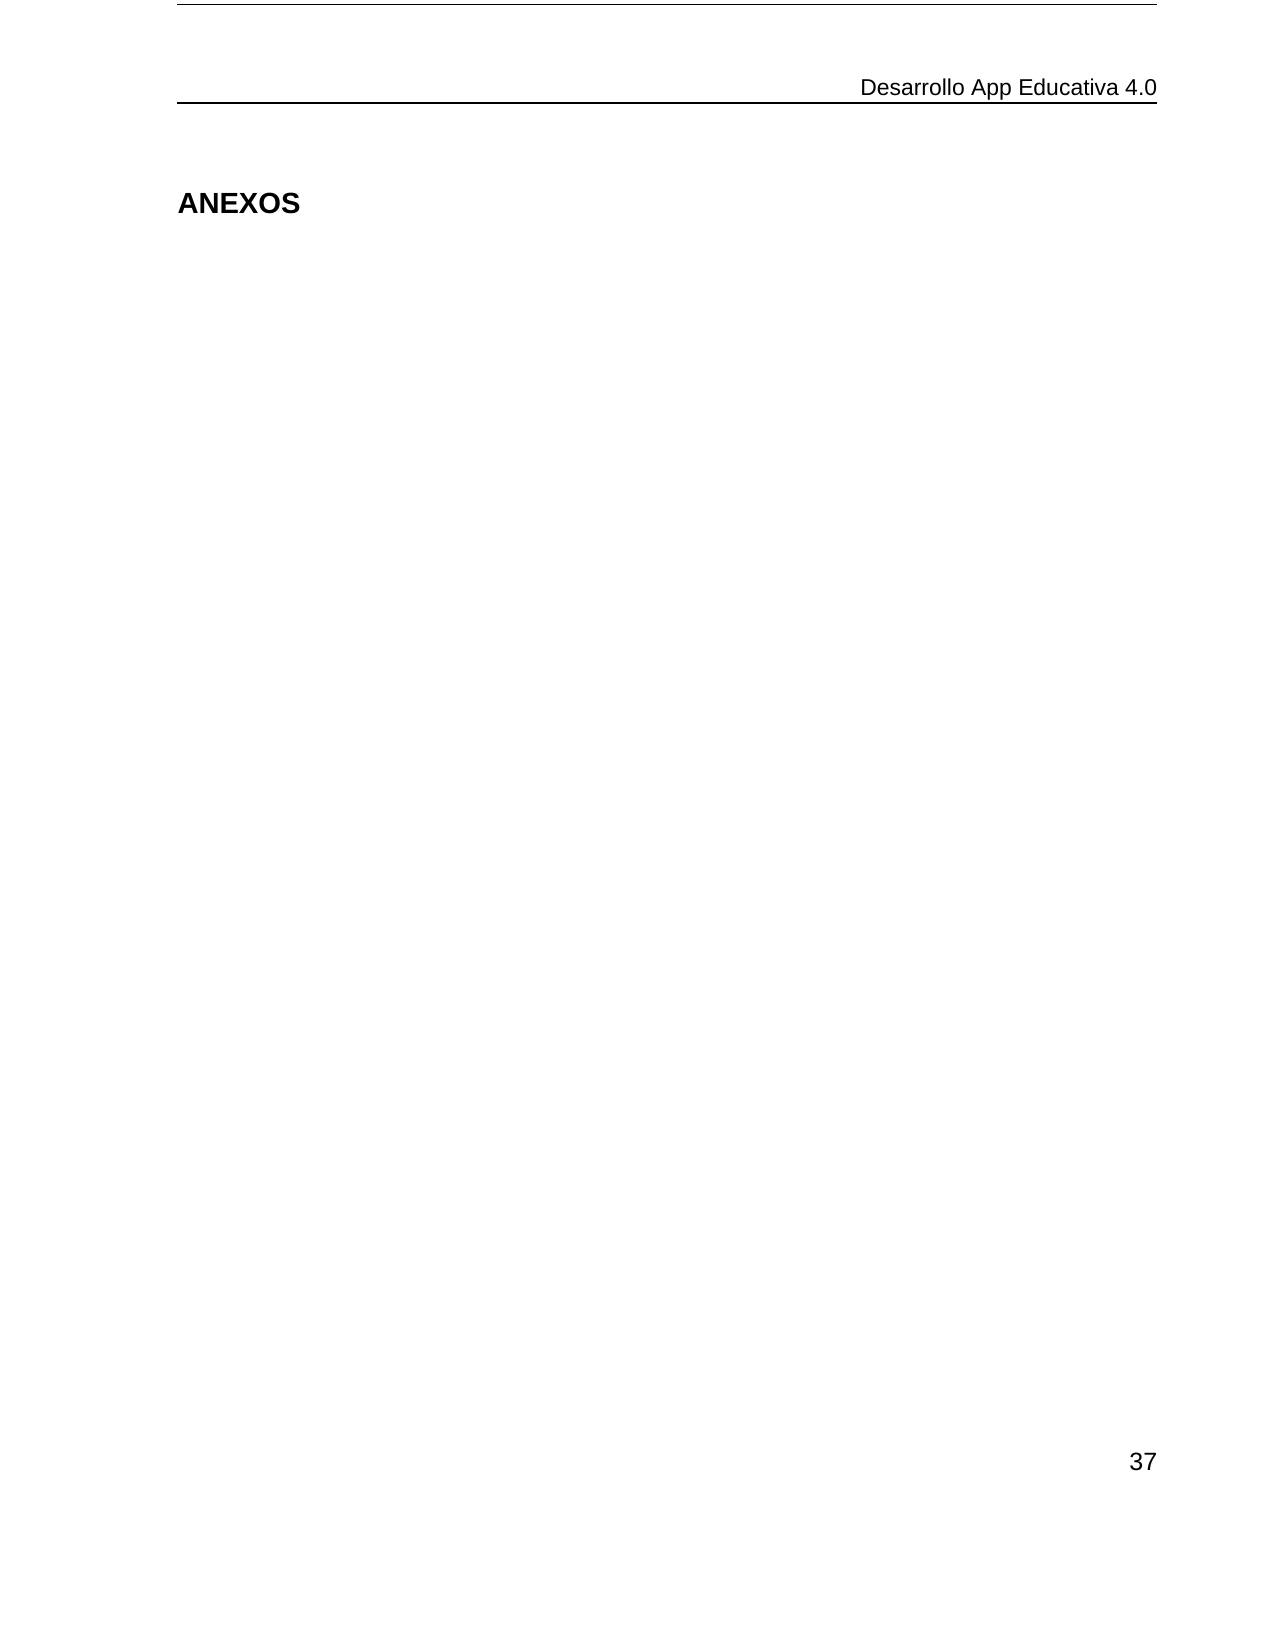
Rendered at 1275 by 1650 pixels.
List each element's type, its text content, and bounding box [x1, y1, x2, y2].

subtitle ANEXOS [177, 186, 1157, 220]
